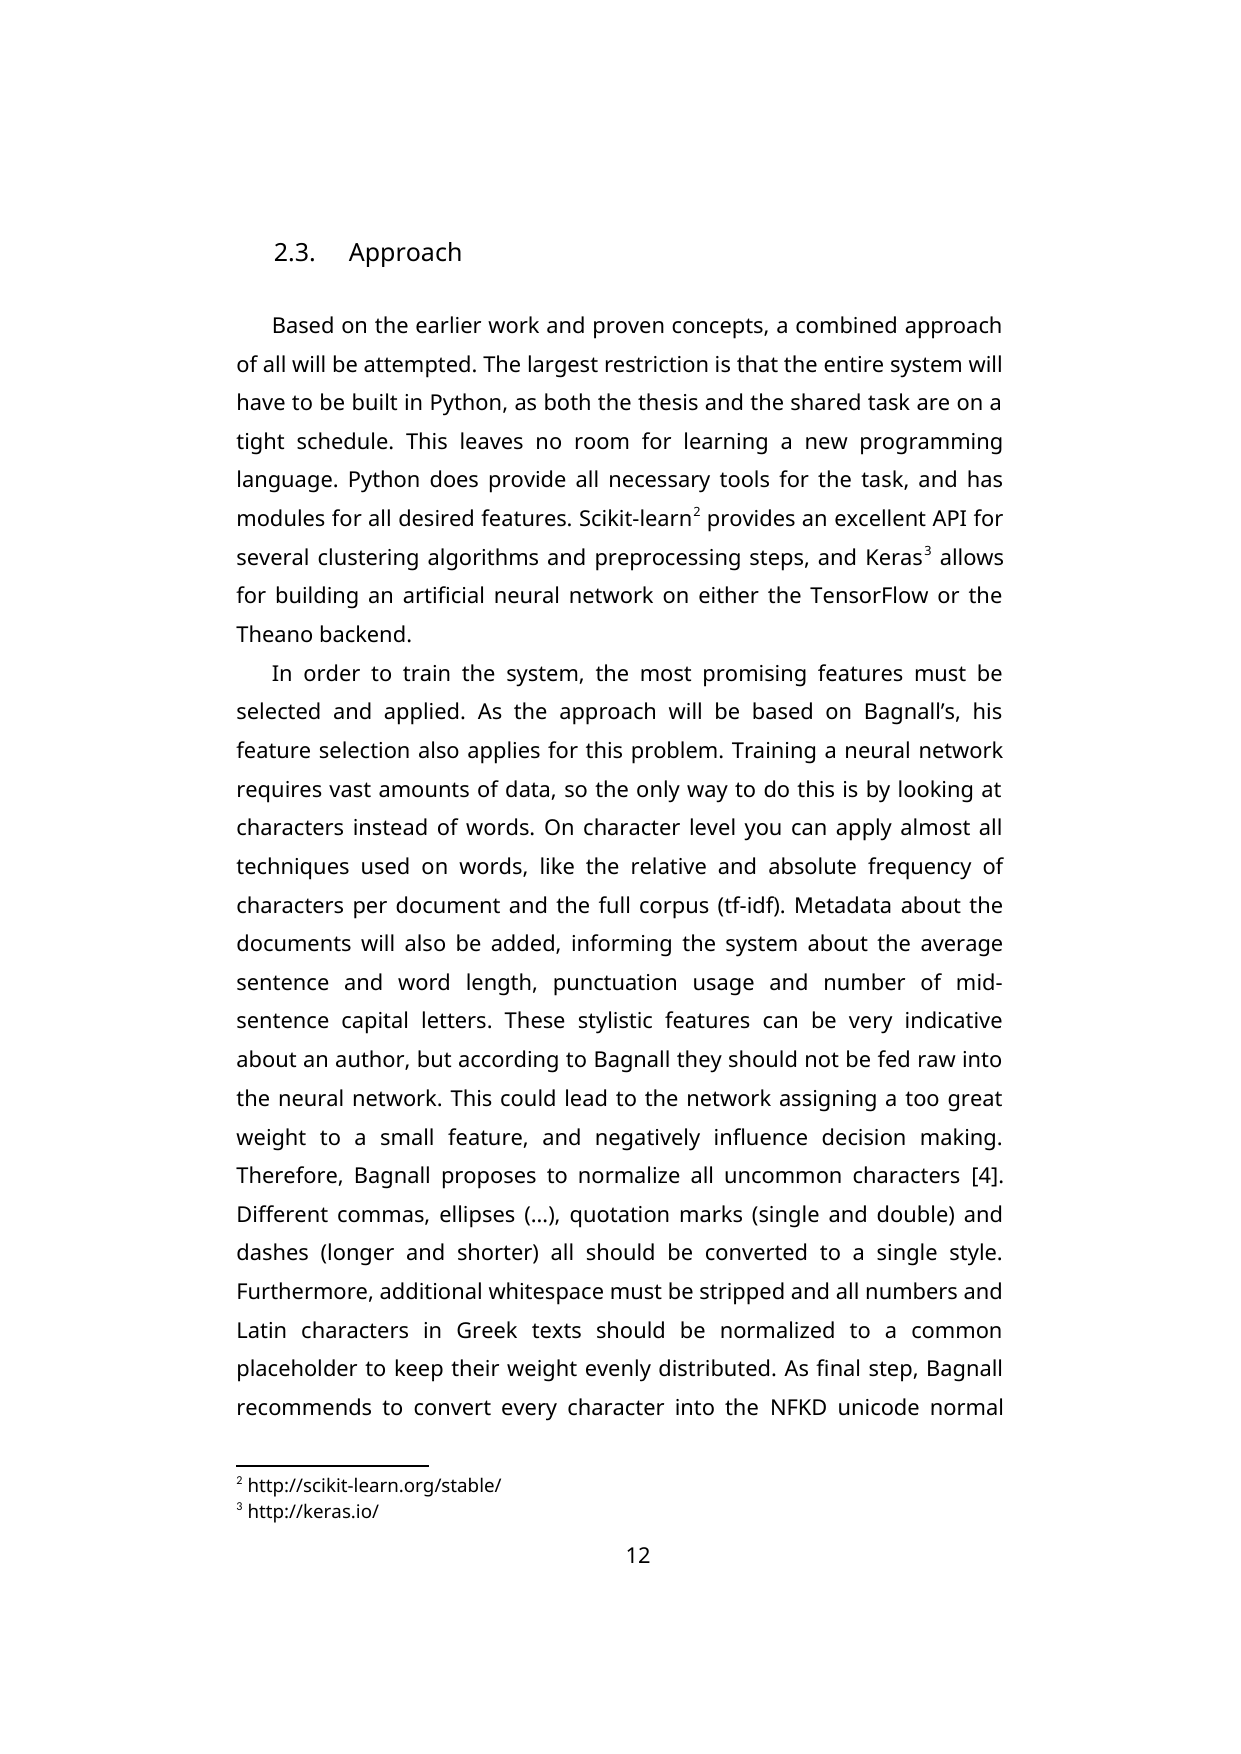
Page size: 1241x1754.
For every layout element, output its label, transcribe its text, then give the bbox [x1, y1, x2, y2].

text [236, 658, 1004, 1422]
text Based on the earlier work and proven concepts, a combined approach of all will be attempted. The largest restriction is that the entire system will have to be built in Python, as both the thesis and the shared task are on a tight schedule. This leaves no room for learning a new programming language. Python does provide all necessary tools for the task, and has modules for all desired features. Scikit-learn provides an excellent API for several clustering algorithms and preprocessing steps, and Keras allows for building an artificial neural network on either the TensorFlow or the Theano backend. [236, 310, 1004, 649]
subtitle Approach [274, 234, 1004, 268]
